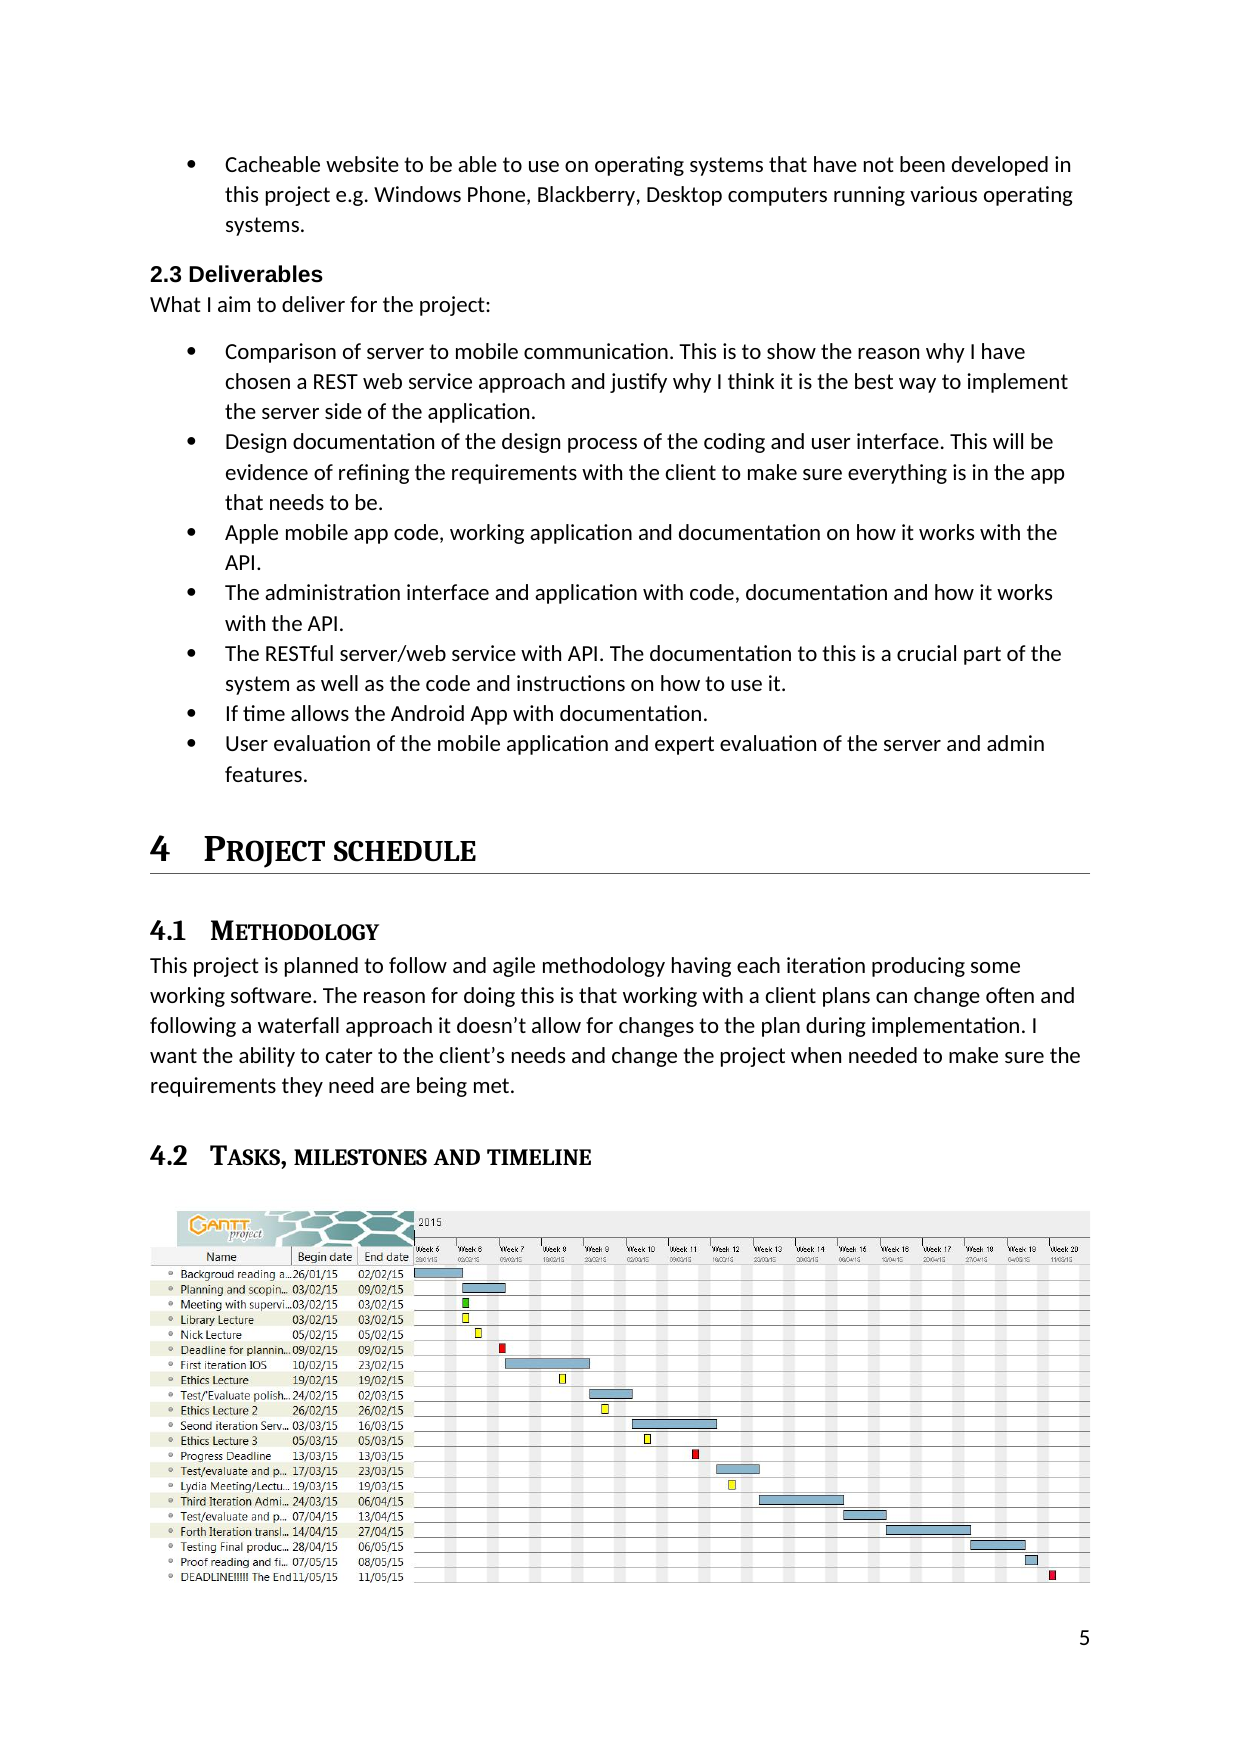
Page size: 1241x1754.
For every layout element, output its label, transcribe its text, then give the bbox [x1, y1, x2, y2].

subtitle Methodology [150, 914, 1090, 948]
list Cacheable website to be able to use on operating systems that have not been developed in this project e.g. Windows Phone, Blackberry, Desktop computers running various operating systems. [187, 150, 1090, 238]
list The RESTful server/web service with API. The documentation to this is a crucial part of the system as well as the code and instructions on how to use it. [187, 639, 1090, 697]
subtitle 2.3 Deliverables [150, 261, 1090, 288]
subtitle Tasks, milestones and timeline [150, 1139, 1090, 1173]
list Apple mobile app code, working application and documentation on how it works with the API. [187, 518, 1090, 576]
subtitle Project schedule [150, 827, 1090, 873]
picture [150, 1175, 1091, 1583]
list Comparison of server to mobile communication. This is to show the reason why I have chosen a REST web service approach and justify why I think it is the best way to implement the server side of the application. [187, 337, 1090, 425]
text What I aim to deliver for the project: [150, 290, 1090, 318]
list Design documentation of the design process of the coding and user interface. This will be evidence of refining the requirements with the client to make sure everything is in the app that needs to be. [187, 427, 1090, 516]
text This project is planned to follow and agile methodology having each iteration producing some working software. The reason for doing this is that working with a client plans can change often and following a waterfall approach it doesn’t allow for changes to the plan during implementation. I want the ability to cater to the client’s needs and change the project when needed to make sure the requirements they need are being met. [150, 951, 1090, 1099]
list User evaluation of the mobile application and expert evaluation of the server and admin features. [187, 729, 1090, 788]
list If time allows the Android App with documentation. [187, 699, 1090, 727]
list The administration interface and application with code, documentation and how it works with the API. [187, 578, 1090, 637]
